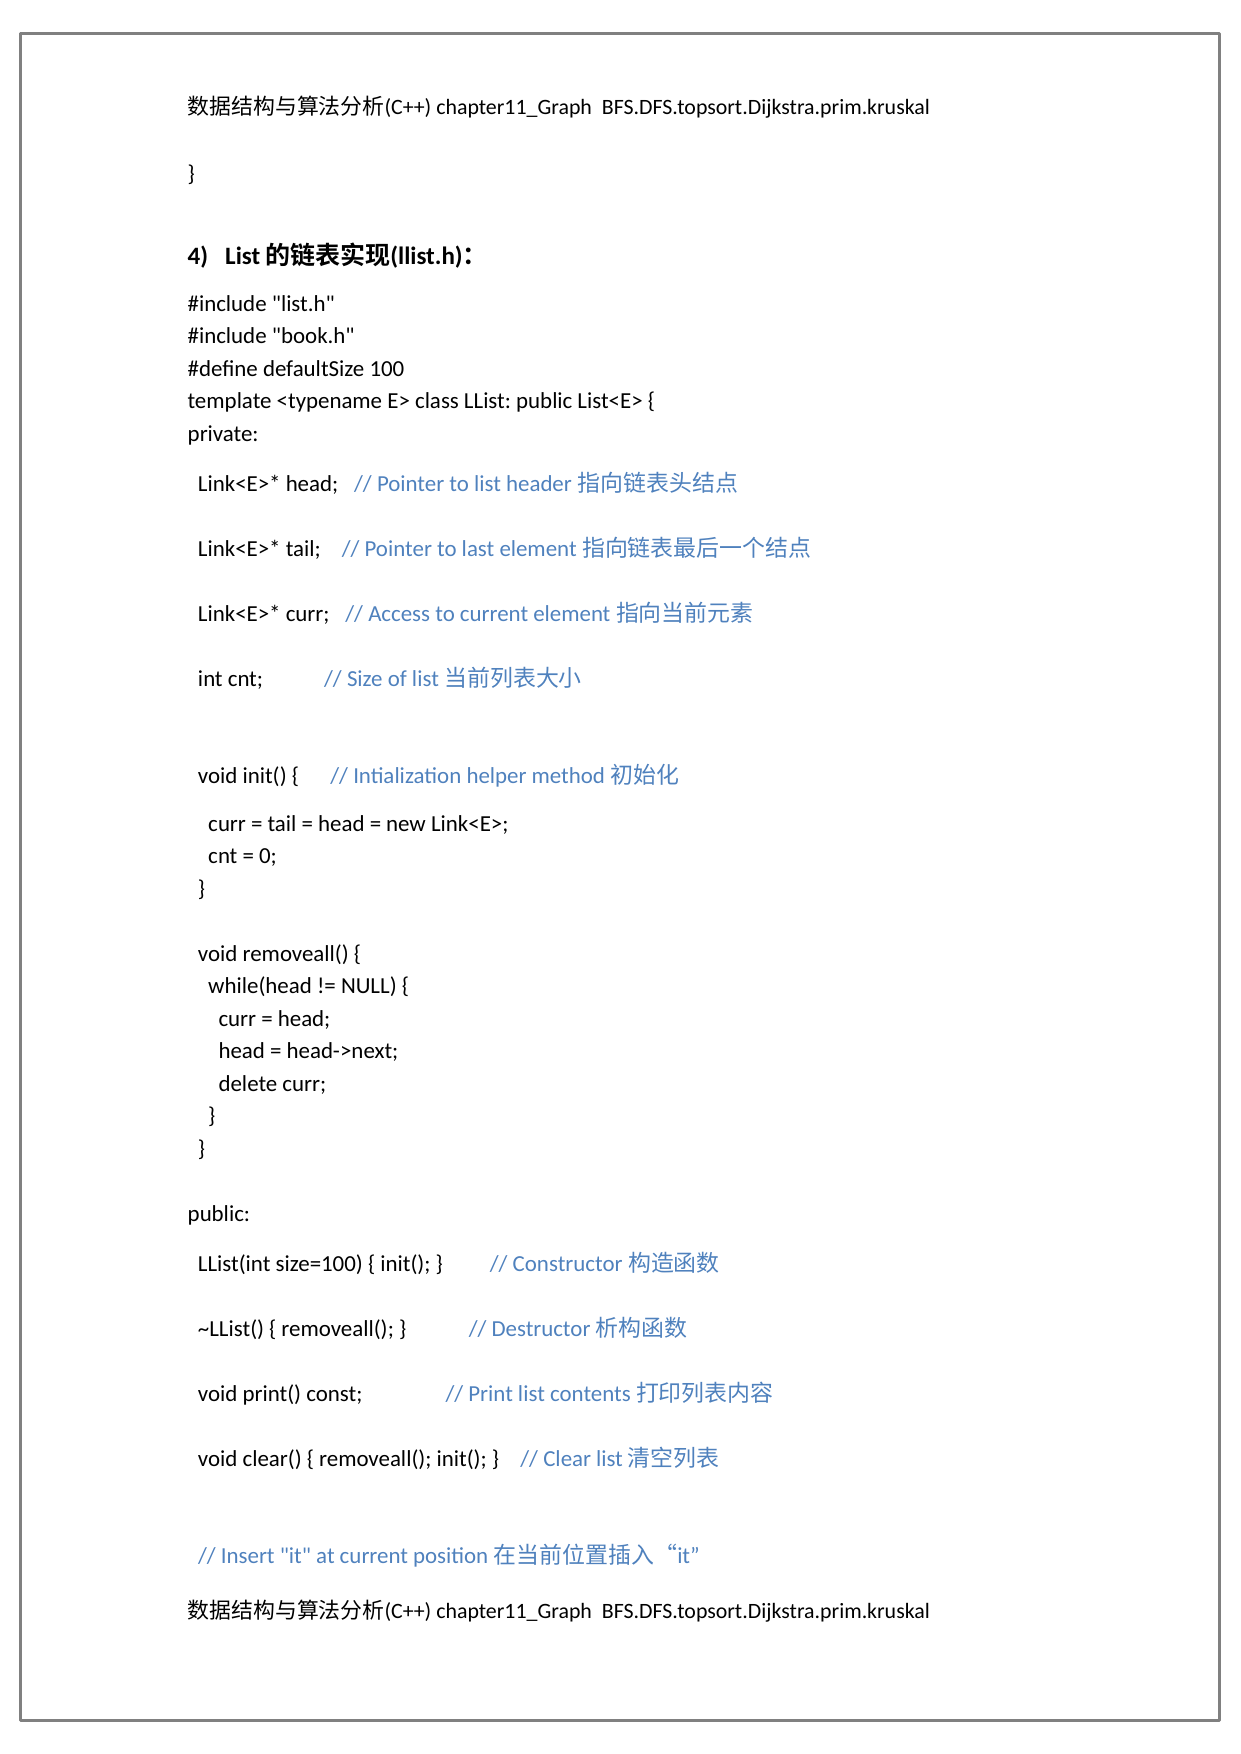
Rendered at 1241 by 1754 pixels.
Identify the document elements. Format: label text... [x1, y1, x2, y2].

text #include "list.h" [187, 286, 1053, 319]
text private: [187, 416, 1053, 449]
text #include "book.h" [187, 319, 1053, 351]
list } [187, 871, 1053, 904]
list curr = head; [187, 1001, 1053, 1034]
list cnt = 0; [187, 839, 1053, 871]
list Link<E>* tail; // Pointer to last element 指向链表最后一个结点 [187, 514, 1053, 579]
list void clear() { removeall(); init(); } // Clear list清空列表 [187, 1424, 1053, 1489]
list curr = tail = head = new Link<E>; [187, 806, 1053, 839]
list ~LList() { removeall(); } // Destructor 析构函数 [187, 1294, 1053, 1359]
list // Insert "it" at current position 在当前位置插入“it” [187, 1521, 1053, 1586]
list } [187, 1131, 1053, 1164]
list } [187, 1099, 1053, 1131]
list public: [187, 1196, 1053, 1229]
list Link<E>* head; // Pointer to list header 指向链表头结点 [187, 449, 1053, 514]
list while(head != NULL) { [187, 969, 1053, 1001]
text template <typename E> class LList: public List<E> { [187, 384, 1053, 416]
list delete curr; [187, 1066, 1053, 1099]
list LList(int size=100) { init(); } // Constructor 构造函数 [187, 1229, 1053, 1294]
list Link<E>* curr; // Access to current element 指向当前元素 [187, 579, 1053, 644]
list int cnt; // Size of list 当前列表大小 [187, 644, 1053, 709]
list List的链表实现(llist.h)： [187, 221, 1053, 286]
list } [187, 156, 1053, 189]
list void print() const; // Print list contents 打印列表内容 [187, 1359, 1053, 1424]
list head = head->next; [187, 1034, 1053, 1066]
text #define defaultSize 100 [187, 351, 1053, 384]
list void removeall() { [187, 936, 1053, 969]
list void init() { // Intialization helper method 初始化 [187, 741, 1053, 806]
